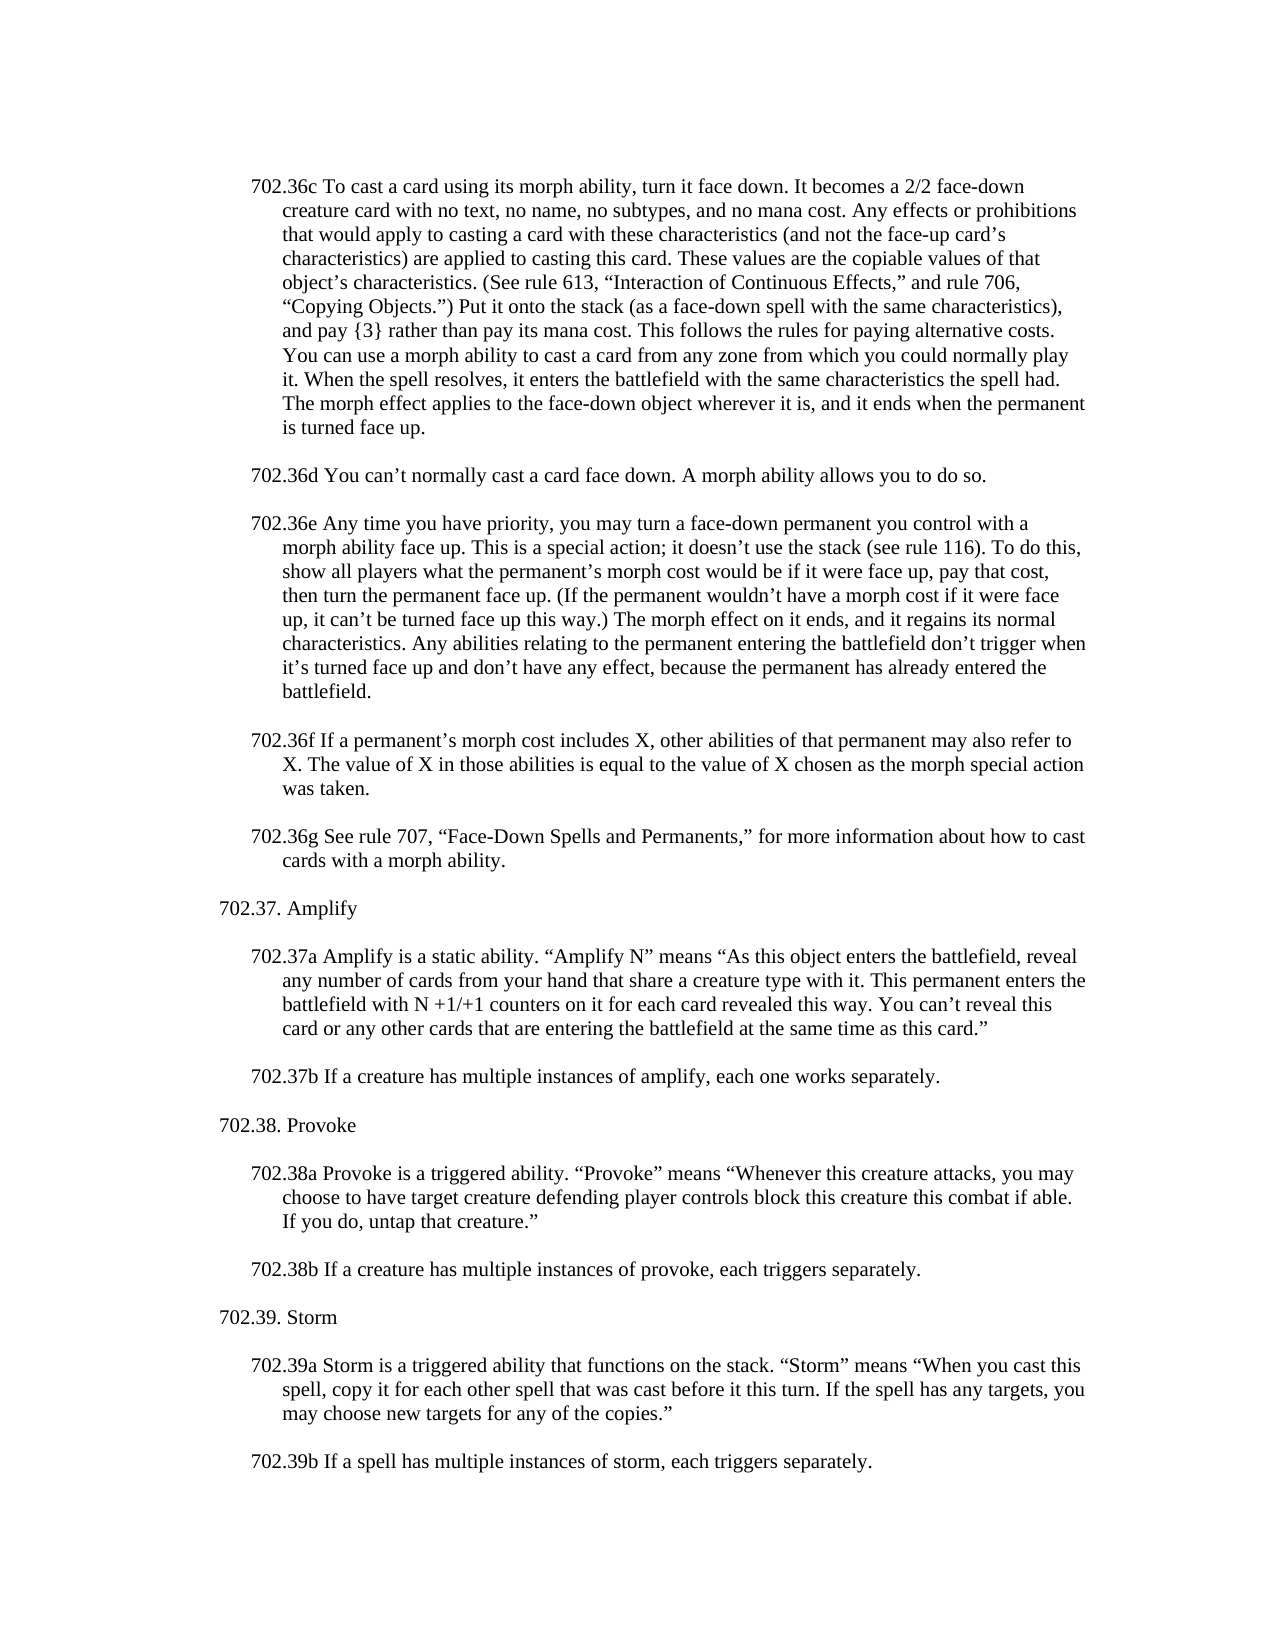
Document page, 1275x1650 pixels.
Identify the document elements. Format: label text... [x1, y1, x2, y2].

text 702.36d You can’t normally cast a card face down. A morph ability allows you to do so. [251, 463, 1087, 487]
text 702.37b If a creature has multiple instances of amplify, each one works separately. [251, 1064, 1087, 1088]
text 702.36g See rule 707, “Face-Down Spells and Permanents,” for more information about how to cast cards with a morph ability. [251, 824, 1087, 872]
text 702.36f If a permanent’s morph cost includes X, other abilities of that permanent may also refer to X. The value of X in those abilities is equal to the value of X chosen as the morph special action was taken. [251, 727, 1087, 800]
text 702.36e Any time you have priority, you may turn a face-down permanent you control with a morph ability face up. This is a special action; it doesn’t use the stack (see rule 116). To do this, show all players what the permanent’s morph cost would be if it were face up, pay that cost, then turn the permanent face up. (If the permanent wouldn’t have a morph cost if it were face up, it can’t be turned face up this way.) The morph effect on it ends, and it regains its normal characteristics. Any abilities relating to the permanent entering the battlefield don’t trigger when it’s turned face up and don’t have any effect, because the permanent has already entered the battlefield. [251, 511, 1087, 703]
text 702.39a Storm is a triggered ability that functions on the stack. “Storm” means “When you cast this spell, copy it for each other spell that was cast before it this turn. If the spell has any targets, you may choose new targets for any of the copies.” [251, 1353, 1087, 1425]
text 702.37. Amplify [219, 896, 1087, 920]
text 702.38. Provoke [219, 1112, 1087, 1137]
text 702.38b If a creature has multiple instances of provoke, each triggers separately. [251, 1257, 1087, 1281]
text 702.39b If a spell has multiple instances of storm, each triggers separately. [251, 1449, 1087, 1473]
text 702.38a Provoke is a triggered ability. “Provoke” means “Whenever this creature attacks, you may choose to have target creature defending player controls block this creature this combat if able. If you do, untap that creature.” [251, 1161, 1087, 1233]
text 702.39. Storm [219, 1305, 1087, 1329]
text 702.37a Amplify is a static ability. “Amplify N” means “As this object enters the battlefield, reveal any number of cards from your hand that share a creature type with it. This permanent enters the battlefield with N +1/+1 counters on it for each card revealed this way. You can’t reveal this card or any other cards that are entering the battlefield at the same time as this card.” [251, 944, 1087, 1040]
text 702.36c To cast a card using its morph ability, turn it face down. It becomes a 2/2 face-down creature card with no text, no name, no subtypes, and no mana cost. Any effects or prohibitions that would apply to casting a card with these characteristics (and not the face-up card’s characteristics) are applied to casting this card. These values are the copiable values of that object’s characteristics. (See rule 613, “Interaction of Continuous Effects,” and rule 706, “Copying Objects.”) Put it onto the stack (as a face-down spell with the same characteristics), and pay {3} rather than pay its mana cost. This follows the rules for paying alternative costs. You can use a morph ability to cast a card from any zone from which you could normally play it. When the spell resolves, it enters the battlefield with the same characteristics the spell had. The morph effect applies to the face-down object wherever it is, and it ends when the permanent is turned face up. [251, 174, 1087, 439]
